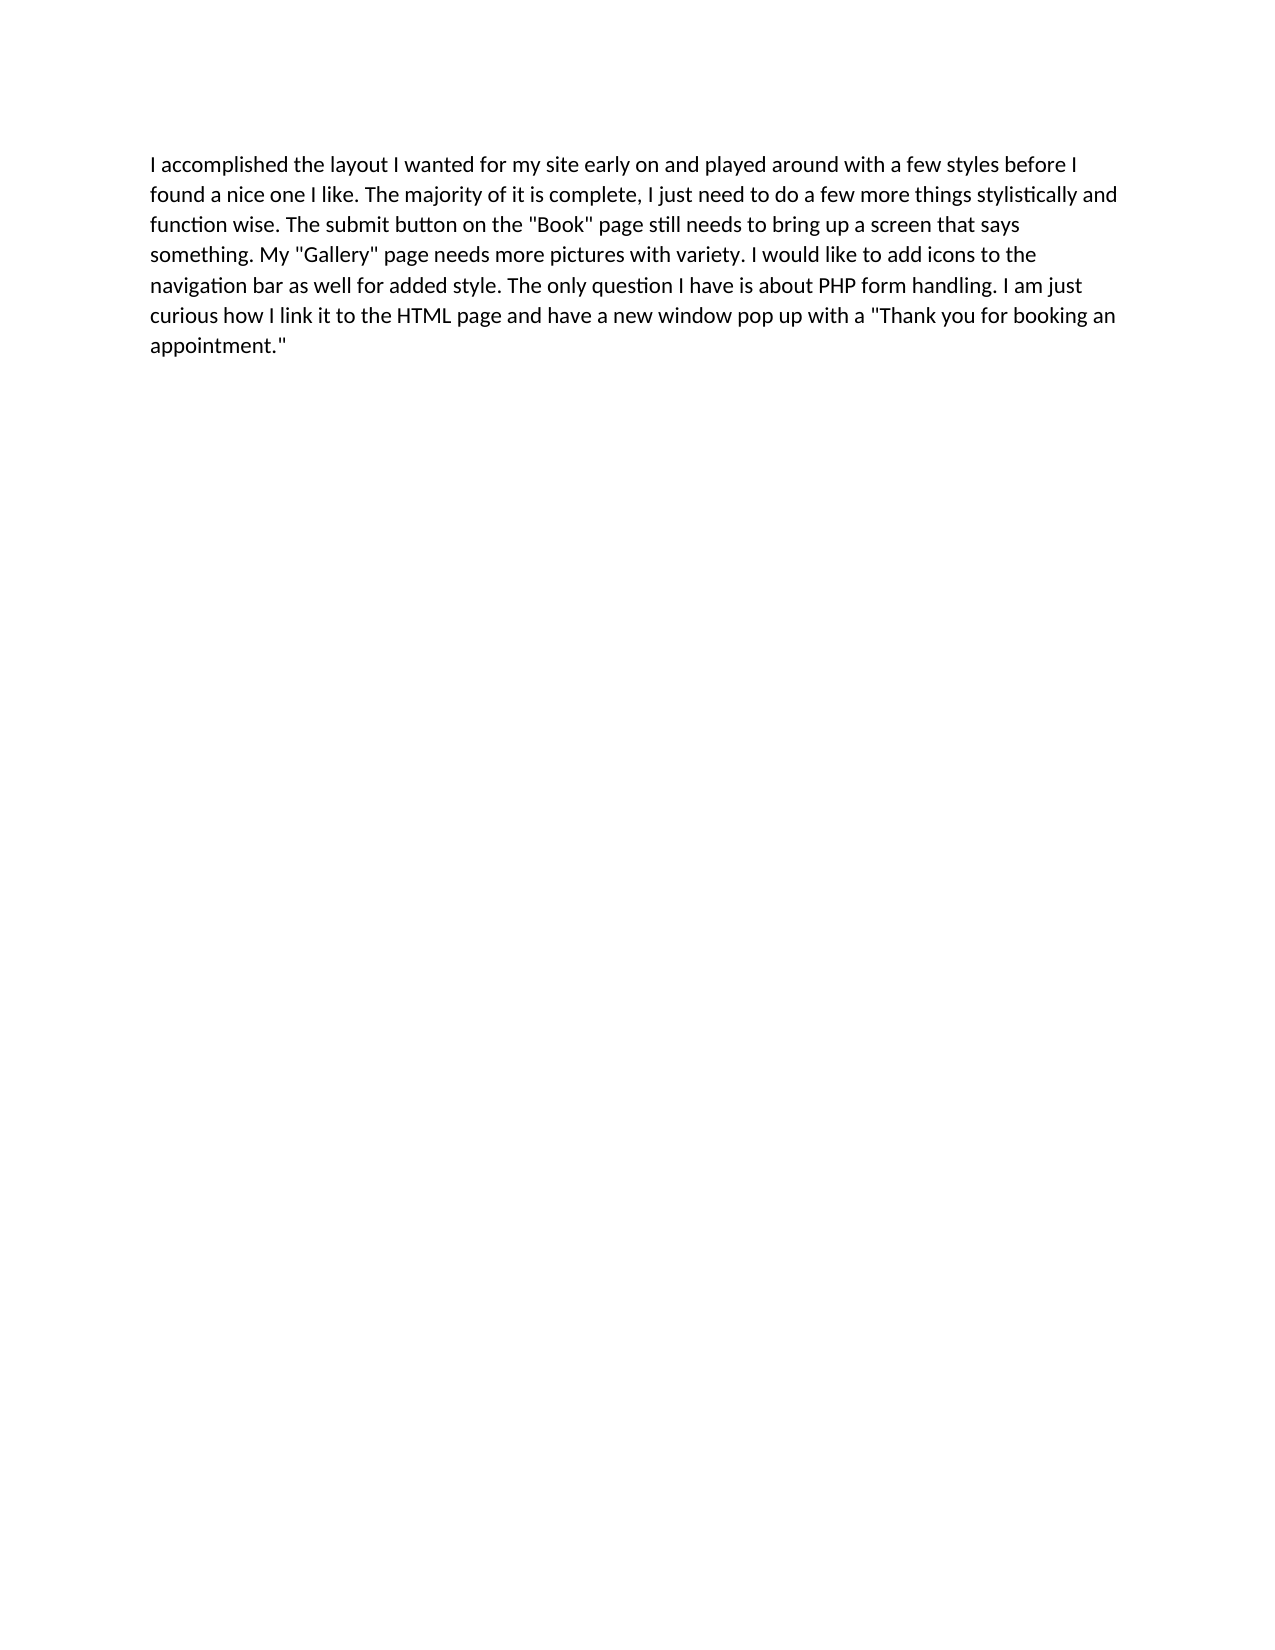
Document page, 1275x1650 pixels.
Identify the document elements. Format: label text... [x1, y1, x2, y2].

text I accomplished the layout I wanted for my site early on and played around with a few styles before I found a nice one I like. The majority of it is complete, I just need to do a few more things stylistically and function wise. The submit button on the "Book" page still needs to bring up a screen that says something. My "Gallery" page needs more pictures with variety. I would like to add icons to the navigation bar as well for added style. The only question I have is about PHP form handling. I am just curious how I link it to the HTML page and have a new window pop up with a "Thank you for booking an appointment." [150, 150, 1125, 359]
